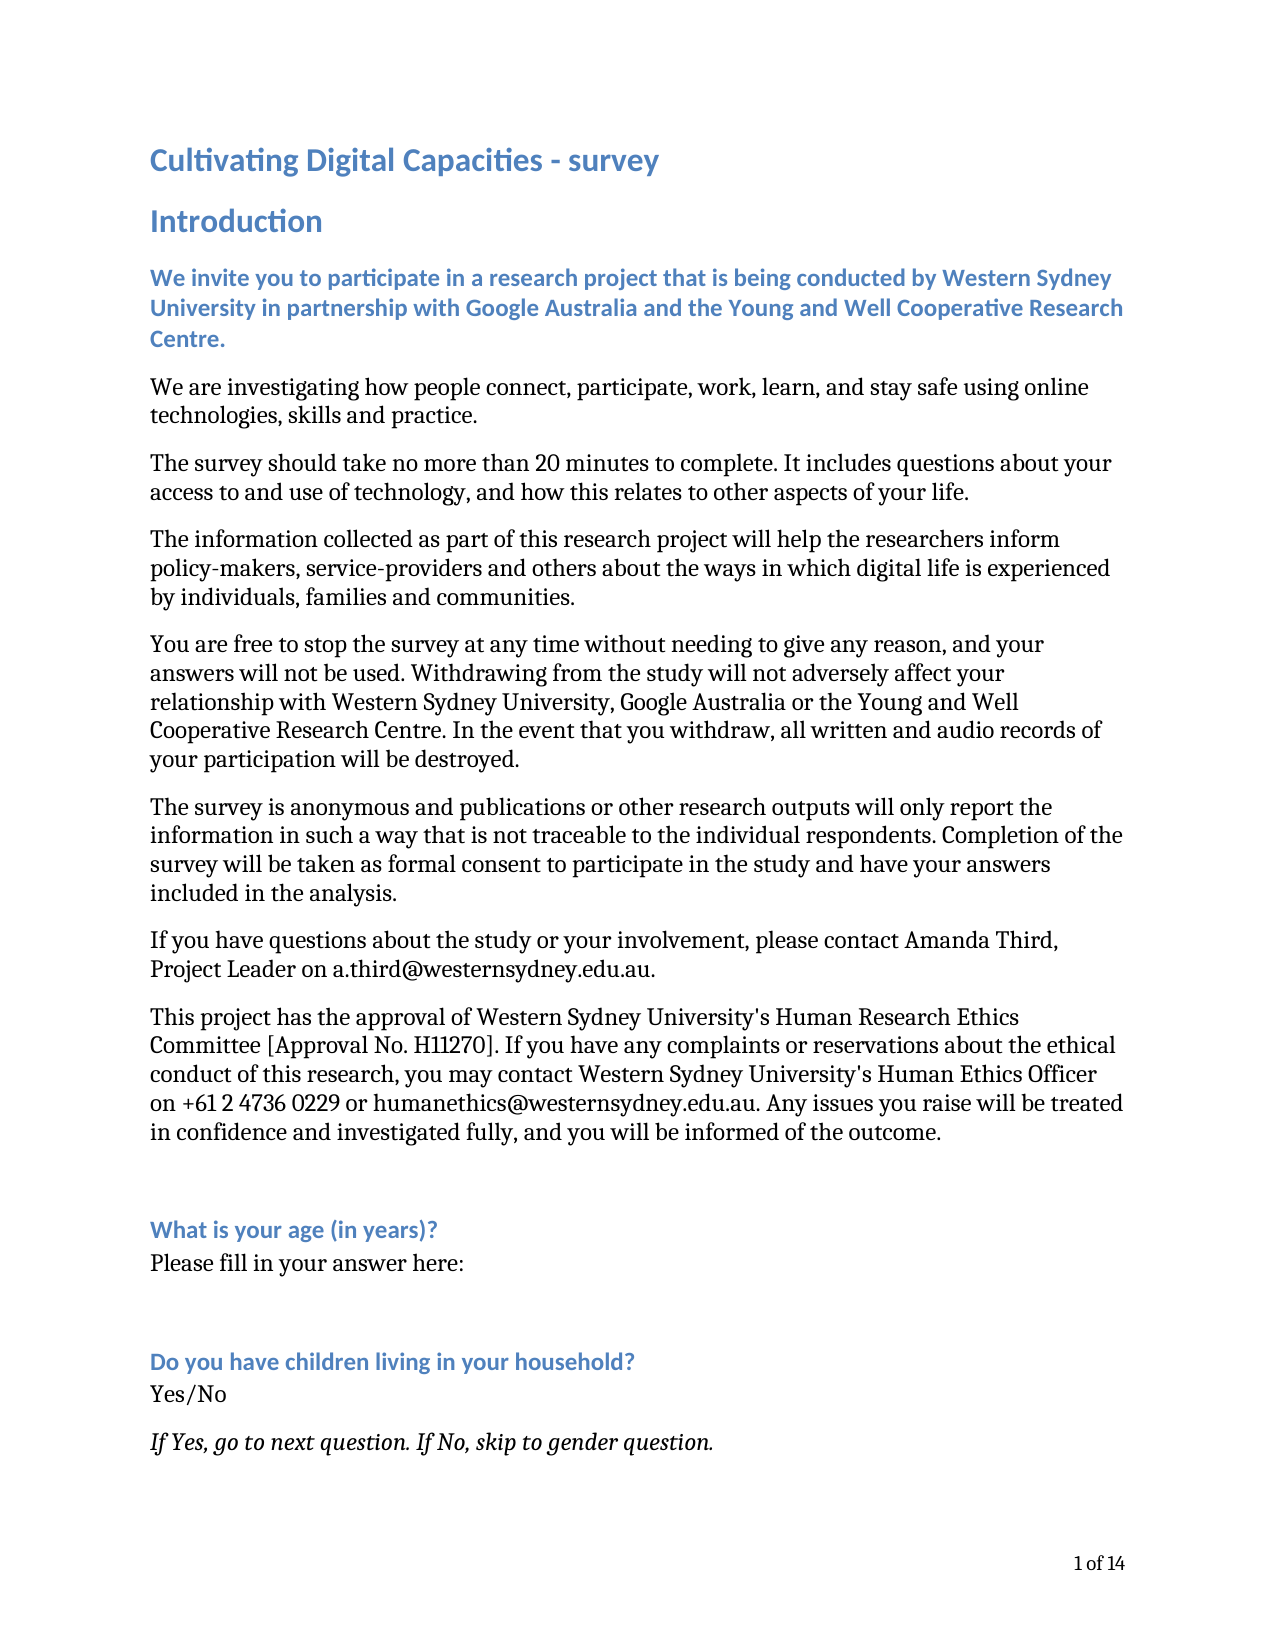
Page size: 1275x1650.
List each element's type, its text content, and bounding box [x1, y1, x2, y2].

text We are investigating how people connect, participate, work, learn, and stay safe using online technologies, skills and practice. [150, 372, 1125, 430]
text This project has the approval of Western Sydney University's Human Research Ethics Committee [Approval No. H11270]. If you have any complaints or reservations about the ethical conduct of this research, you may contact Western Sydney University's Human Ethics Officer on +61 2 4736 0229 or humanethics@westernsydney.edu.au. Any issues you raise will be treated in confidence and investigated fully, and you will be informed of the outcome. [150, 1002, 1125, 1146]
text Please fill in your answer here: [150, 1249, 1125, 1277]
text Yes/No [150, 1380, 1125, 1409]
subtitle We invite you to participate in a research project that is being conducted by Western Sydney University in partnership with Google Australia and the Young and Well Cooperative Research Centre. [150, 262, 1125, 354]
text The survey should take no more than 20 minutes to complete. It includes questions about your access to and use of technology, and how this relates to other aspects of your life. [150, 449, 1125, 506]
text If Yes, go to next question. If No, skip to gender question. [150, 1428, 1125, 1456]
subtitle Cultivating Digital Capacities - survey [150, 139, 1125, 180]
subtitle Introduction [150, 201, 1125, 241]
subtitle Do you have children living in your household? [150, 1346, 1125, 1376]
text You are free to stop the survey at any time without needing to give any reason, and your answers will not be used. Withdrawing from the study will not adversely affect your relationship with Western Sydney University, Google Australia or the Young and Well Cooperative Research Centre. In the event that you withdraw, all written and audio records of your participation will be destroyed. [150, 630, 1125, 774]
text The information collected as part of this research project will help the researchers inform policy-makers, service-providers and others about the ways in which digital life is experienced by individuals, families and communities. [150, 525, 1125, 611]
text The survey is anonymous and publications or other research outputs will only report the information in such a way that is not traceable to the individual respondents. Completion of the survey will be taken as formal consent to participate in the study and have your answers included in the analysis. [150, 792, 1125, 907]
subtitle What is your age (in years)? [150, 1214, 1125, 1245]
text If you have questions about the study or your involvement, please contact Amanda Third, Project Leader on a.third@westernsydney.edu.au. [150, 926, 1125, 984]
